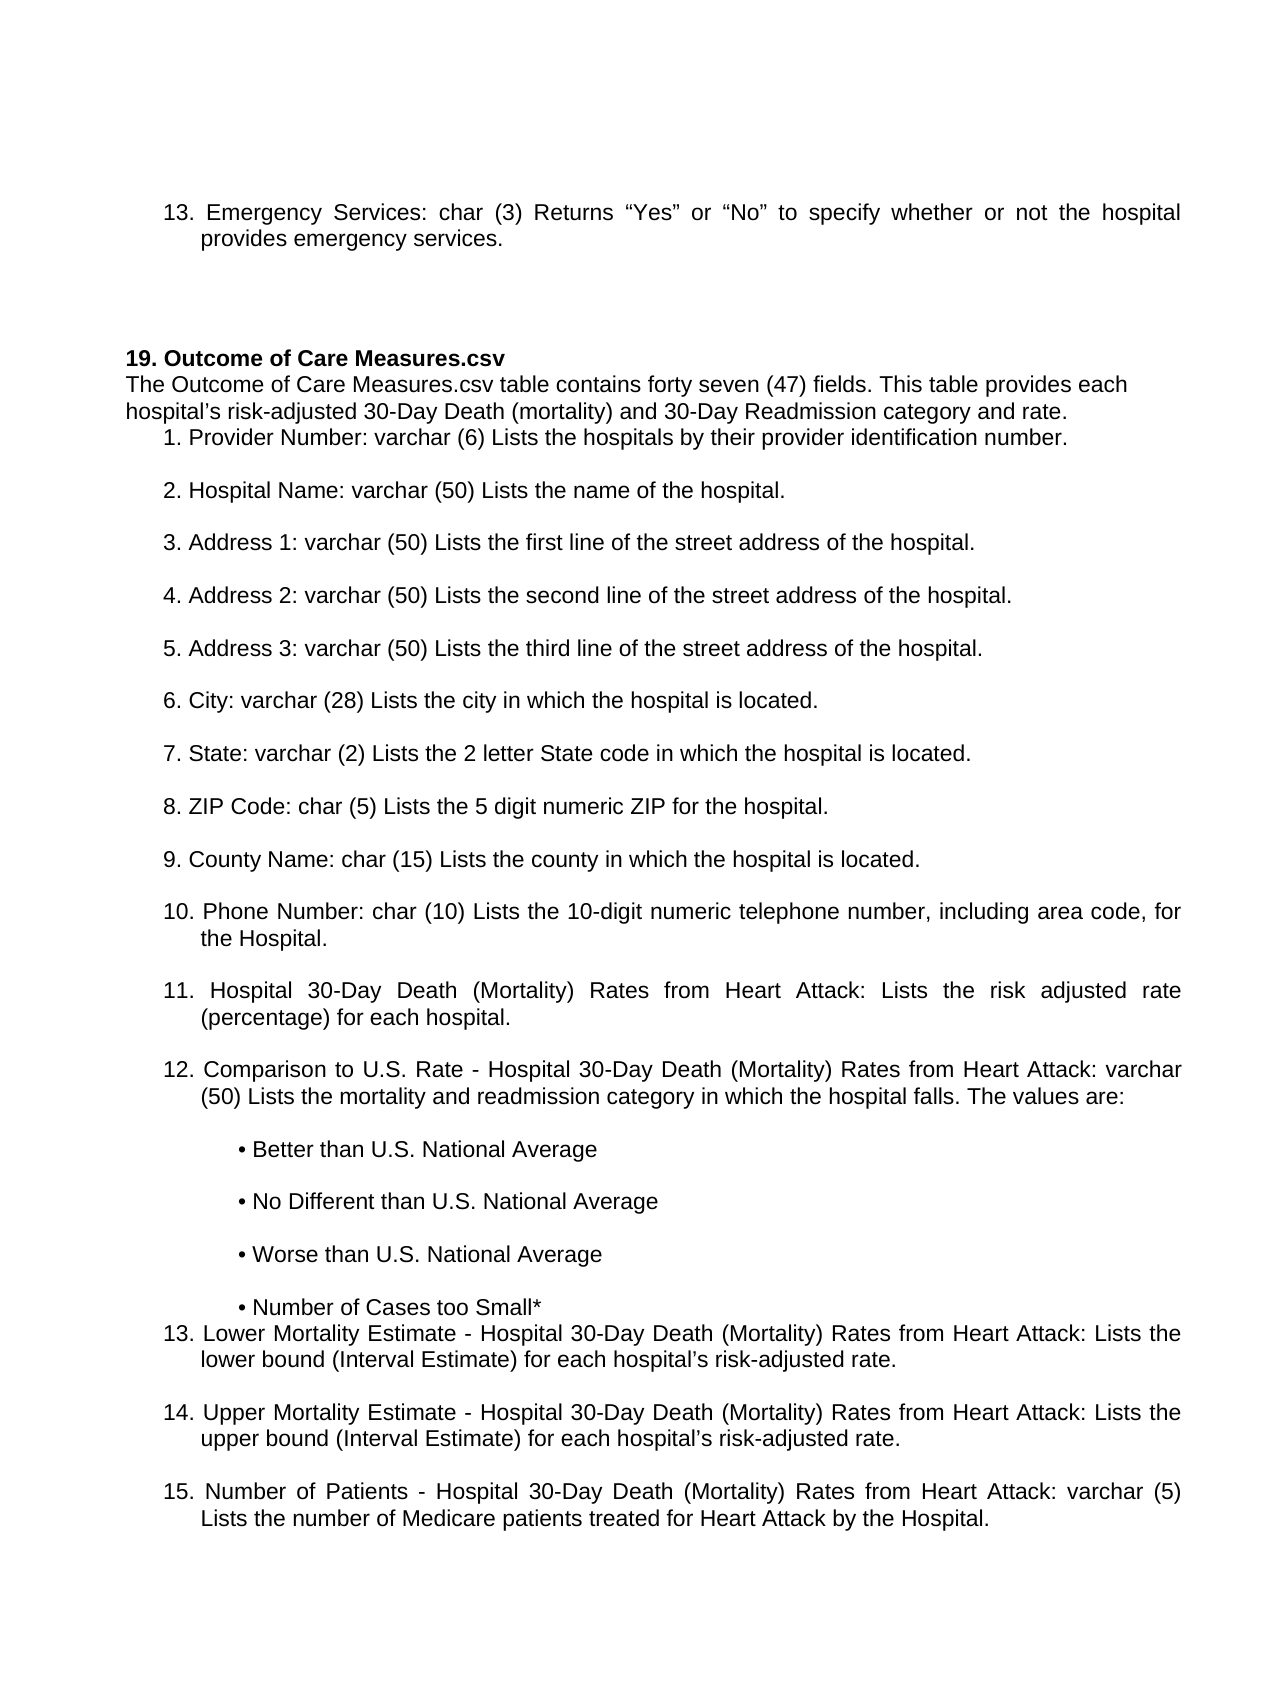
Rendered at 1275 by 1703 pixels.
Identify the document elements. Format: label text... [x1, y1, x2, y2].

text 14. Upper Mortality Estimate - Hospital 30-Day Death (Mortality) Rates from Heart Attack: Lists the upper bound (Interval Estimate) for each hospital’s risk-adjusted rate. [163, 1399, 1183, 1452]
text 4. Address 2: varchar (50) Lists the second line of the street address of the hospital. [163, 582, 1183, 608]
text 3. Address 1: varchar (50) Lists the first line of the street address of the hospital. [163, 529, 1183, 556]
text 13. Lower Mortality Estimate - Hospital 30-Day Death (Mortality) Rates from Heart Attack: Lists the lower bound (Interval Estimate) for each hospital’s risk-adjusted rate. [163, 1320, 1183, 1373]
text • Number of Cases too Small* [238, 1294, 1183, 1320]
text 5. Address 3: varchar (50) Lists the third line of the street address of the hospital. [163, 635, 1183, 661]
text 9. County Name: char (15) Lists the county in which the hospital is located. [163, 846, 1183, 872]
text 19. Outcome of Care Measures.csv [125, 345, 1183, 371]
text 11. Hospital 30-Day Death (Mortality) Rates from Heart Attack: Lists the risk adjusted rate (percentage) for each hospital. [163, 977, 1183, 1030]
text 7. State: varchar (2) Lists the 2 letter State code in which the hospital is located. [163, 740, 1183, 767]
text • Worse than U.S. National Average [238, 1241, 1183, 1267]
text 12. Comparison to U.S. Rate - Hospital 30-Day Death (Mortality) Rates from Heart Attack: varchar (50) Lists the mortality and readmission category in which the hospital falls. The values are: [163, 1056, 1183, 1109]
text • No Different than U.S. National Average [238, 1188, 1183, 1214]
text • Better than U.S. National Average [238, 1136, 1183, 1162]
text 2. Hospital Name: varchar (50) Lists the name of the hospital. [163, 477, 1183, 503]
text 10. Phone Number: char (10) Lists the 10-digit numeric telephone number, including area code, for the Hospital. [163, 898, 1183, 951]
text 13. Emergency Services: char (3) Returns “Yes” or “No” to specify whether or not the hospital provides emergency services. [163, 198, 1183, 251]
text 6. City: varchar (28) Lists the city in which the hospital is located. [163, 687, 1183, 714]
text 8. ZIP Code: char (5) Lists the 5 digit numeric ZIP for the hospital. [163, 793, 1183, 819]
text 15. Number of Patients - Hospital 30-Day Death (Mortality) Rates from Heart Attack: varchar (5) Lists the number of Medicare patients treated for Heart Attack by the Hospital. [163, 1478, 1183, 1531]
text The Outcome of Care Measures.csv table contains forty seven (47) fields. This table provides each hospital’s risk-adjusted 30-Day Death (mortality) and 30-Day Readmission category and rate. [125, 371, 1162, 424]
text 1. Provider Number: varchar (6) Lists the hospitals by their provider identification number. [163, 424, 1183, 450]
